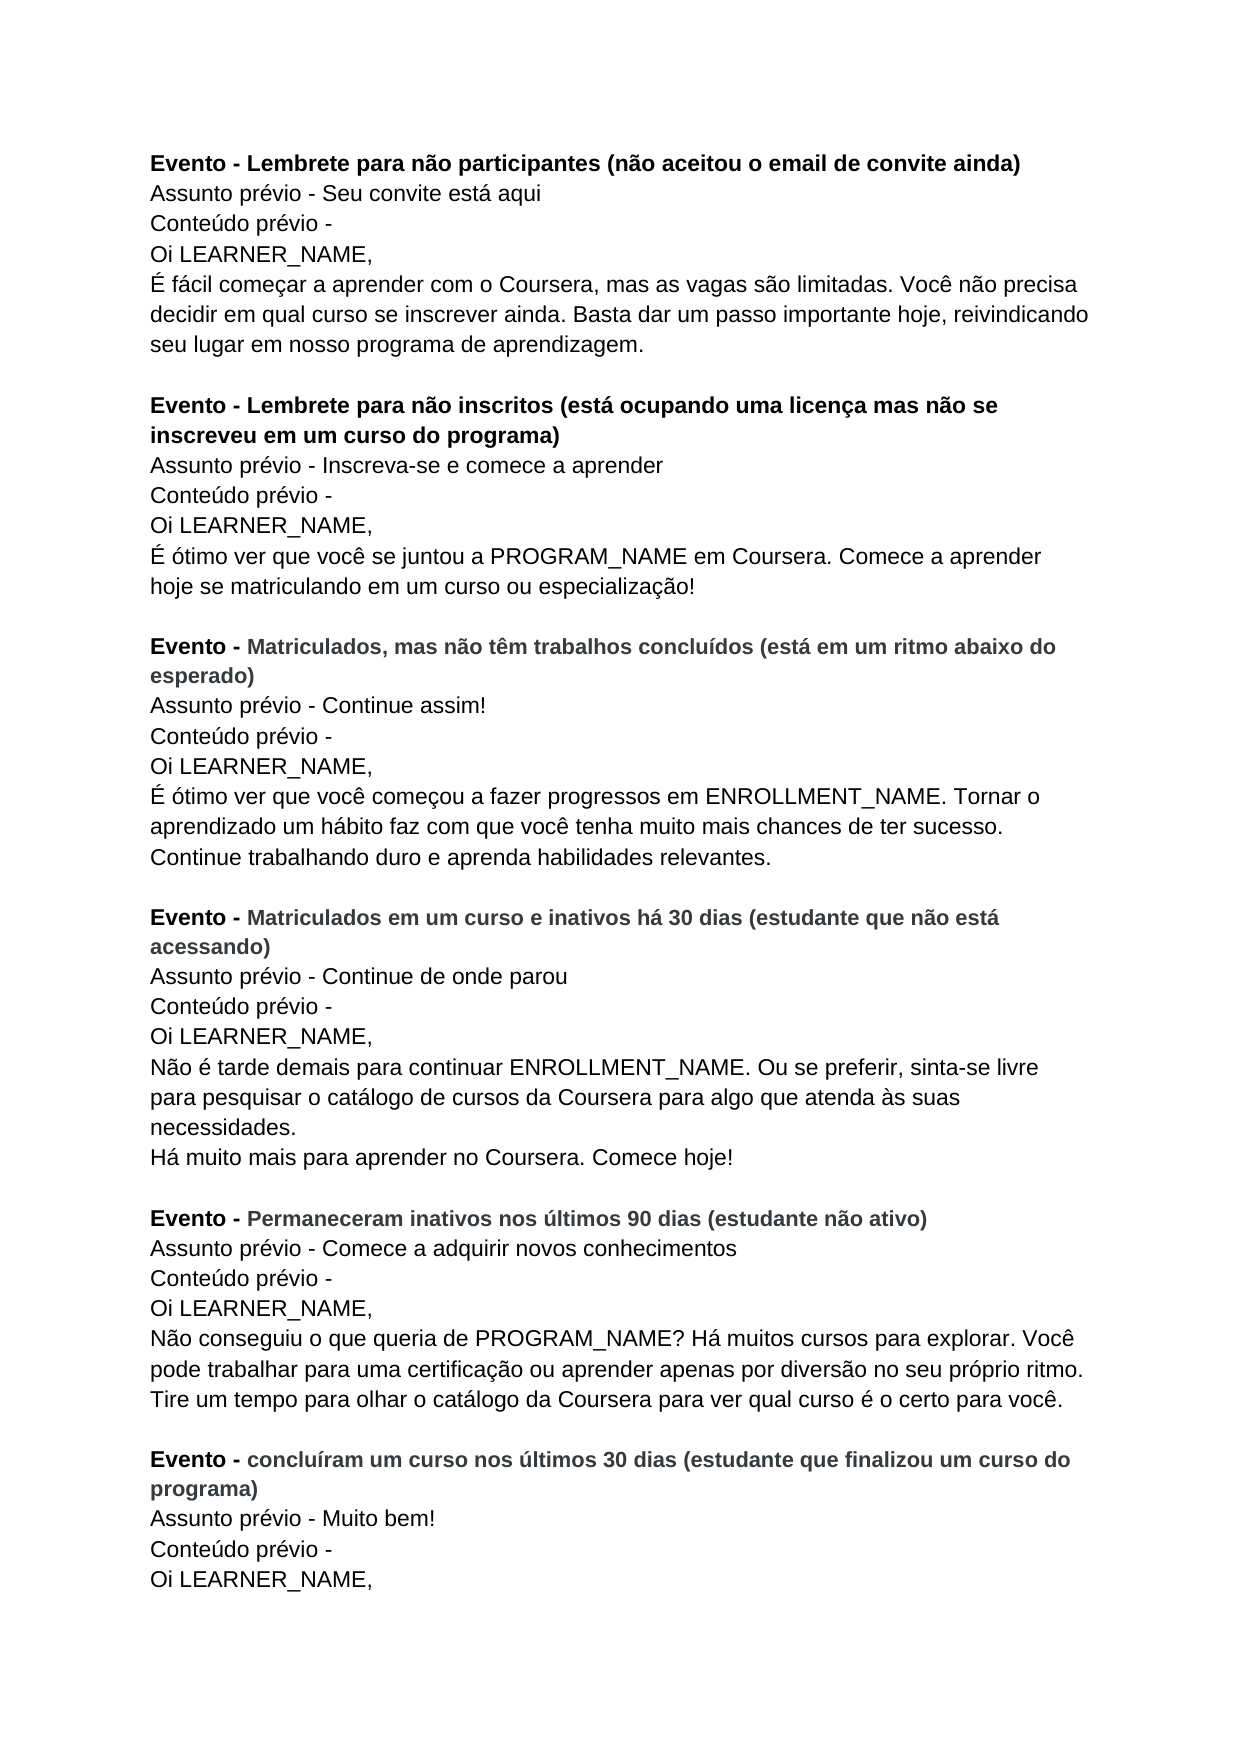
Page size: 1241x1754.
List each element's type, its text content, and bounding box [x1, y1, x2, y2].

text Evento - Permaneceram inativos nos últimos 90 dias (estudante não ativo) [150, 1204, 1090, 1231]
text É ótimo ver que você começou a fazer progressos em ENROLLMENT_NAME. Tornar o aprendizado um hábito faz com que você tenha muito mais chances de ter sucesso. Continue trabalhando duro e aprenda habilidades relevantes. [150, 783, 1090, 870]
text É fácil começar a aprender com o Coursera, mas as vagas são limitadas. Você não precisa decidir em qual curso se inscrever ainda. Basta dar um passo importante hoje, reivindicando seu lugar em nosso programa de aprendizagem. [150, 271, 1090, 358]
text Oi LEARNER_NAME, [150, 512, 1090, 539]
text Oi LEARNER_NAME, [150, 241, 1090, 267]
text Oi LEARNER_NAME, [150, 1566, 1090, 1592]
text Oi LEARNER_NAME, [150, 1023, 1090, 1050]
text Evento - Lembrete para não inscritos (está ocupando uma licença mas não se inscreveu em um curso do programa) [150, 392, 1090, 448]
text Conteúdo prévio - [150, 482, 1090, 509]
text Não conseguiu o que queria de PROGRAM_NAME? Há muitos cursos para explorar. Você pode trabalhar para uma certificação ou aprender apenas por diversão no seu próprio ritmo. [150, 1325, 1090, 1382]
text Conteúdo prévio - [150, 723, 1090, 749]
text Evento - concluíram um curso nos últimos 30 dias (estudante que finalizou um curso do programa) [150, 1446, 1090, 1502]
text Assunto prévio - Continue assim! [150, 692, 1090, 719]
text Assunto prévio - Muito bem! [150, 1505, 1090, 1532]
text Conteúdo prévio - [150, 210, 1090, 237]
text Conteúdo prévio - [150, 1265, 1090, 1291]
text Conteúdo prévio - [150, 993, 1090, 1019]
text Evento - Matriculados em um curso e inativos há 30 dias (estudante que não está acessando) [150, 904, 1090, 959]
text Oi LEARNER_NAME, [150, 753, 1090, 779]
text Assunto prévio - Continue de onde parou [150, 963, 1090, 989]
text É ótimo ver que você se juntou a PROGRAM_NAME em Coursera. Comece a aprender hoje se matriculando em um curso ou especialização! [150, 543, 1090, 599]
text Tire um tempo para olhar o catálogo da Coursera para ver qual curso é o certo para você. [150, 1386, 1090, 1412]
text Evento - Matriculados, mas não têm trabalhos concluídos (está em um ritmo abaixo do esperado) [150, 633, 1090, 689]
text Assunto prévio - Comece a adquirir novos conhecimentos [150, 1235, 1090, 1261]
text Assunto prévio - Inscreva-se e comece a aprender [150, 452, 1090, 478]
text Assunto prévio - Seu convite está aqui [150, 180, 1090, 207]
text Oi LEARNER_NAME, [150, 1295, 1090, 1322]
text Há muito mais para aprender no Coursera. Comece hoje! [150, 1144, 1090, 1171]
text Não é tarde demais para continuar ENROLLMENT_NAME. Ou se preferir, sinta-se livre para pesquisar o catálogo de cursos da Coursera para algo que atenda às suas necessidades. [150, 1053, 1090, 1140]
text Evento - Lembrete para não participantes (não aceitou o email de convite ainda) [150, 150, 1090, 176]
text Conteúdo prévio - [150, 1536, 1090, 1562]
